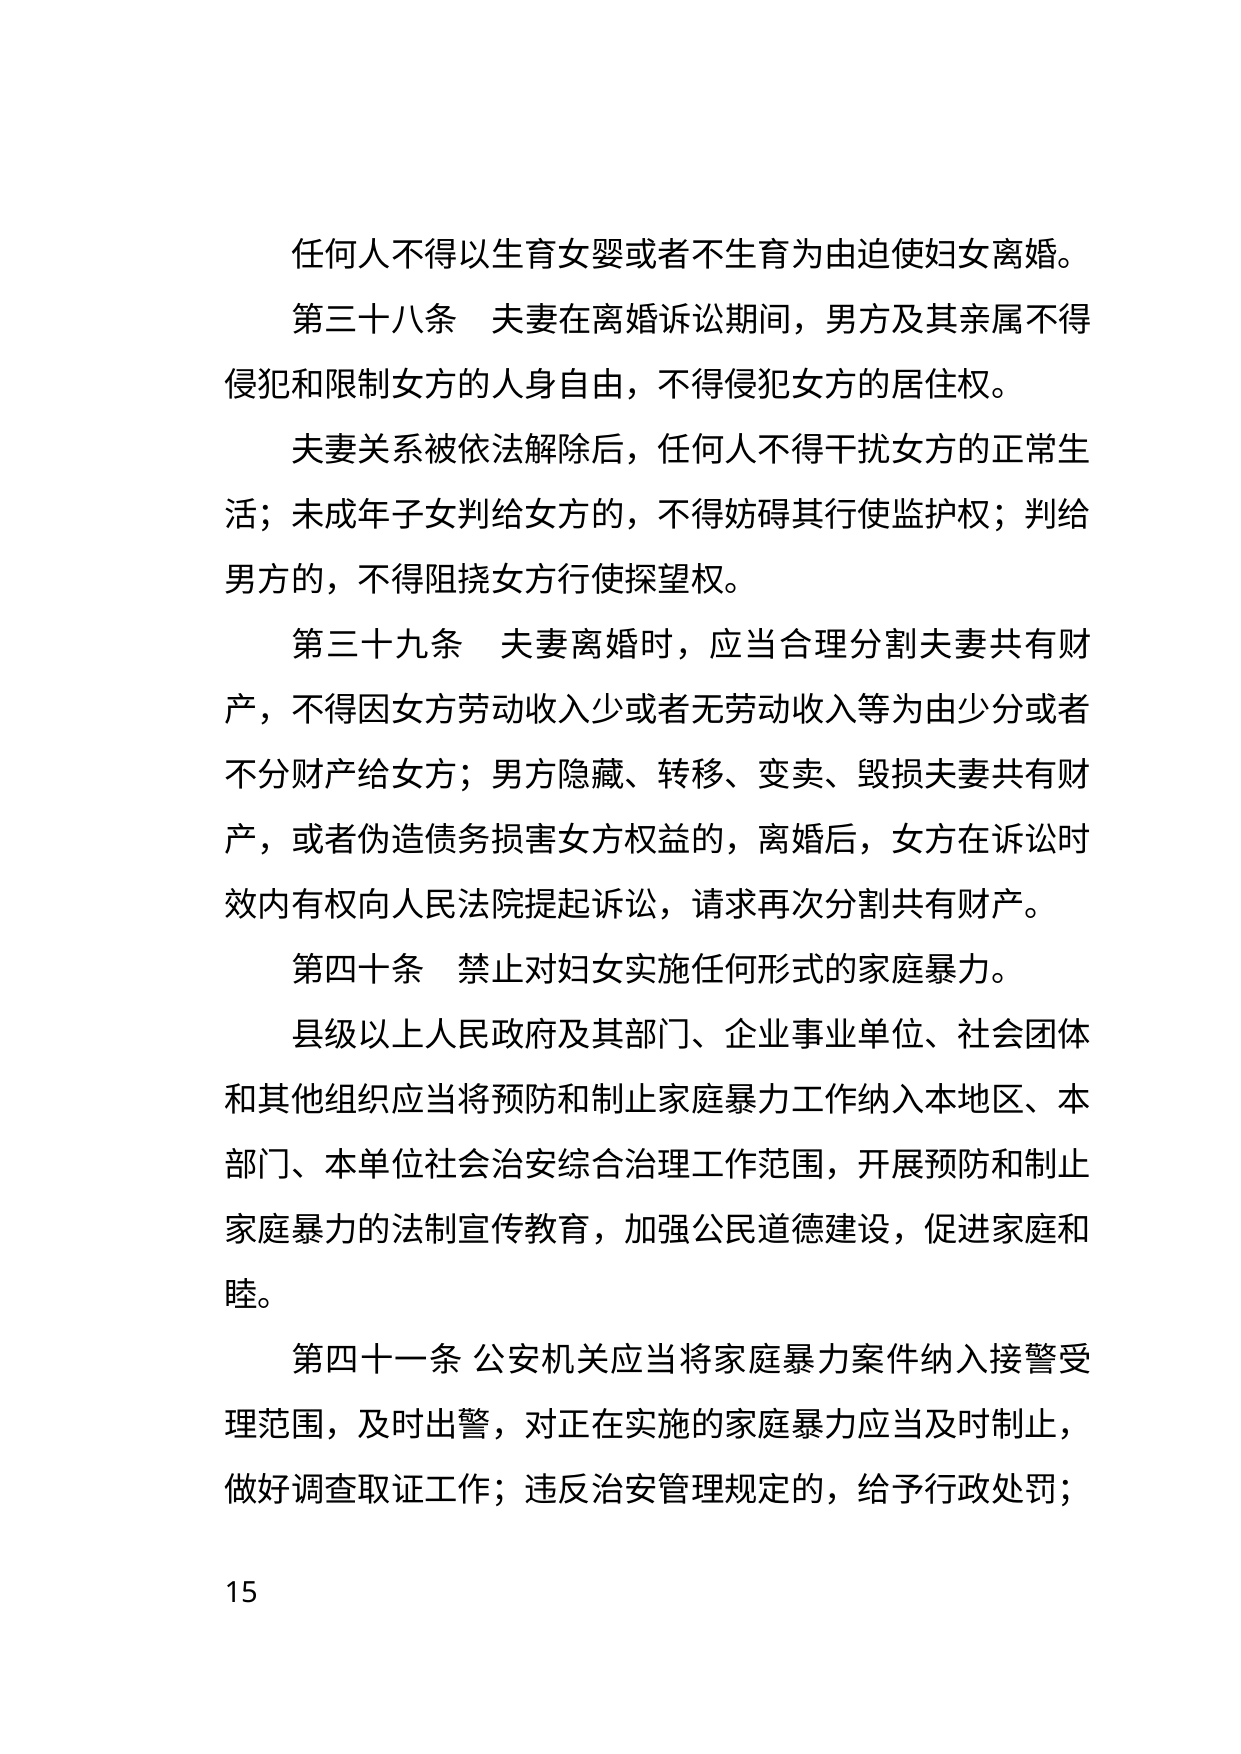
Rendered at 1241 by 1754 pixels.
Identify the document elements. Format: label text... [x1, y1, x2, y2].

text 夫妻关系被依法解除后，任何人不得干扰女方的正常生活；未成年子女判给女方的，不得妨碍其行使监护权；判给男方的，不得阻挠女方行使探望权。 [224, 414, 1093, 609]
text 县级以上人民政府及其部门、企业事业单位、社会团体和其他组织应当将预防和制止家庭暴力工作纳入本地区、本部门、本单位社会治安综合治理工作范围，开展预防和制止家庭暴力的法制宣传教育，加强公民道德建设，促进家庭和睦。 [224, 999, 1093, 1324]
text 第四十条 禁止对妇女实施任何形式的家庭暴力。 [224, 934, 1093, 999]
text 任何人不得以生育女婴或者不生育为由迫使妇女离婚。 [224, 219, 1093, 284]
text 第三十八条 夫妻在离婚诉讼期间，男方及其亲属不得侵犯和限制女方的人身自由，不得侵犯女方的居住权。 [224, 284, 1093, 414]
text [224, 1324, 1093, 1519]
text 第三十九条 夫妻离婚时，应当合理分割夫妻共有财产，不得因女方劳动收入少或者无劳动收入等为由少分或者不分财产给女方；男方隐藏、转移、变卖、毁损夫妻共有财产，或者伪造债务损害女方权益的，离婚后，女方在诉讼时效内有权向人民法院提起诉讼，请求再次分割共有财产。 [224, 609, 1093, 934]
